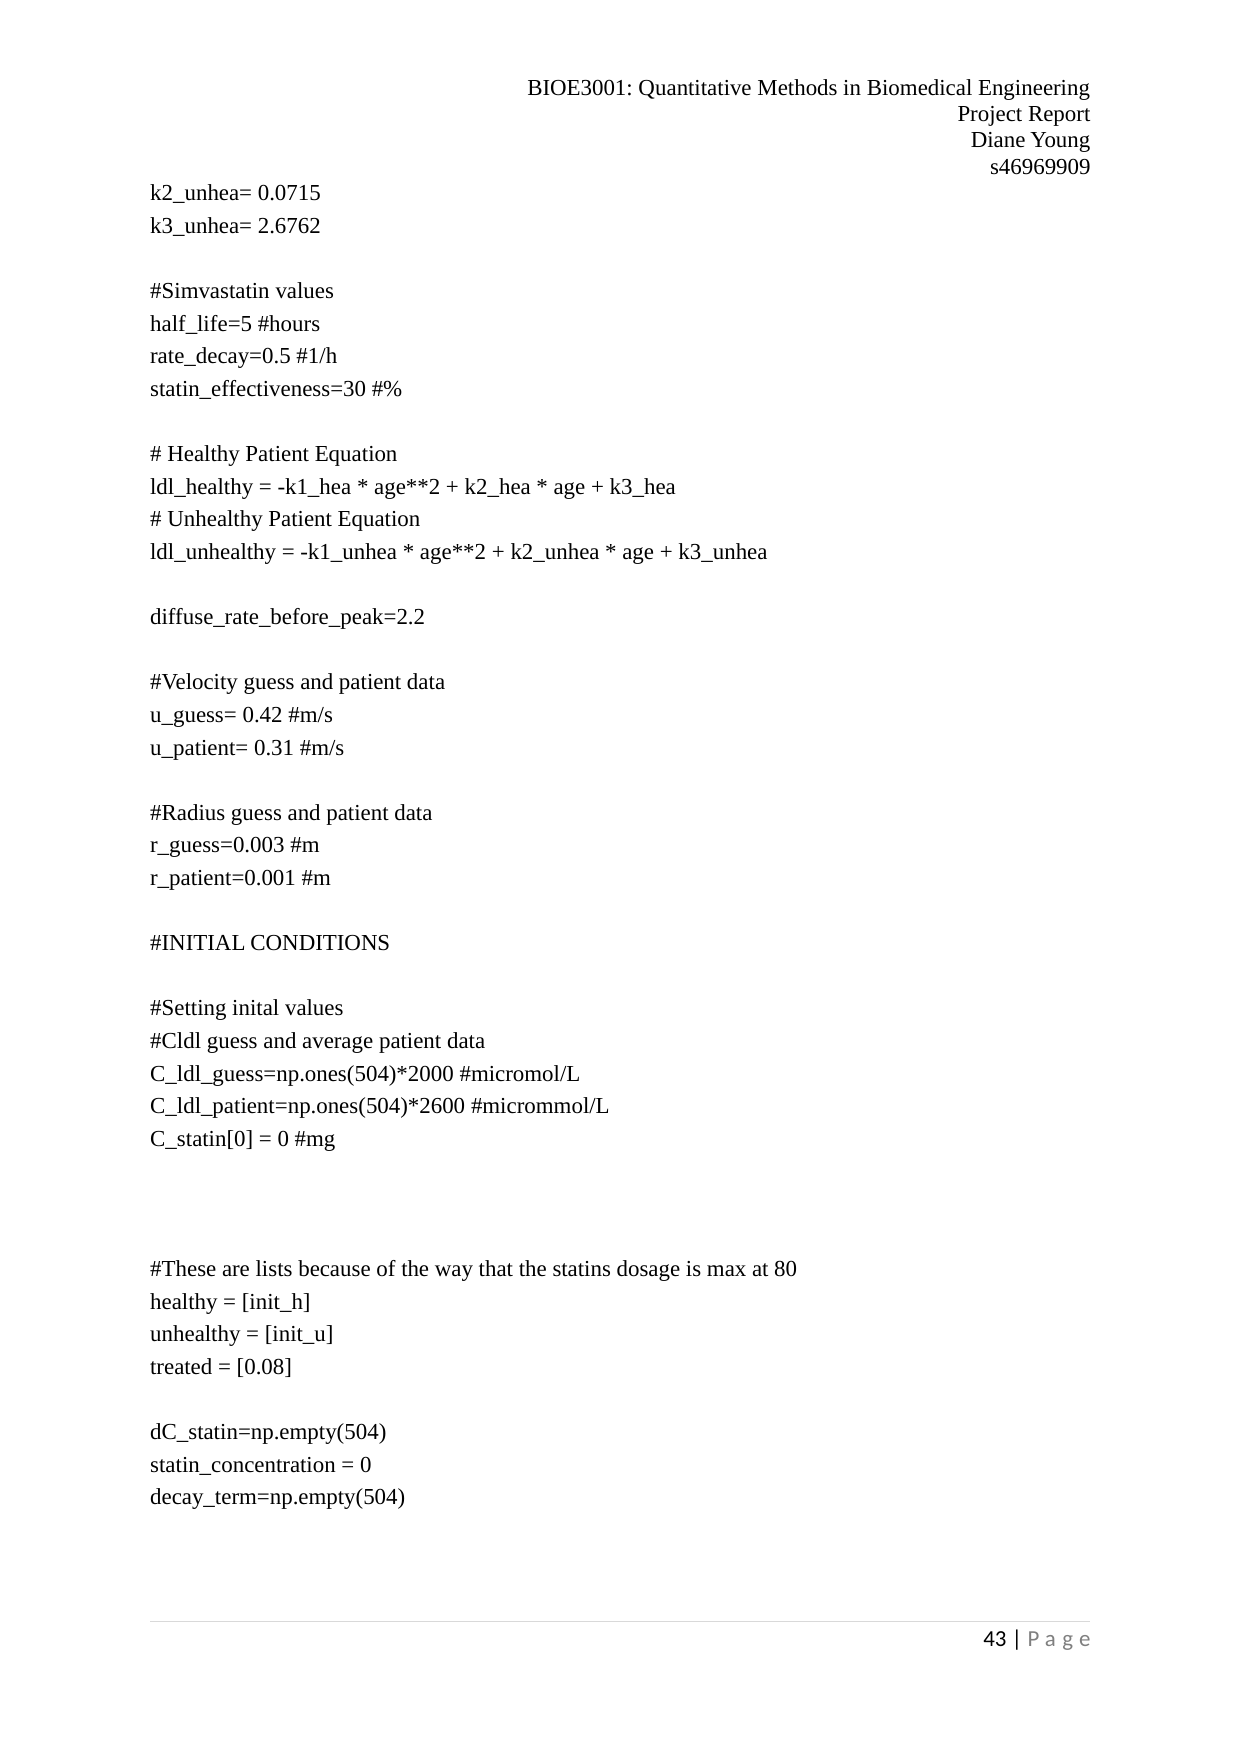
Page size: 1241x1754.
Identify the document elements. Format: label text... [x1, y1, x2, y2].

subtitle half_life=5 #hours [150, 310, 1090, 336]
subtitle u_guess= 0.42 #m/s [150, 701, 1090, 727]
subtitle #INITIAL CONDITIONS [150, 929, 1090, 956]
subtitle statin_concentration = 0 [150, 1451, 1090, 1477]
subtitle diffuse_rate_before_peak=2.2 [150, 603, 1090, 629]
subtitle unhealthy = [init_u] [150, 1320, 1090, 1347]
subtitle treated = [0.08] [150, 1353, 1090, 1379]
subtitle ldl_unhealthy = -k1_unhea * age**2 + k2_unhea * age + k3_unhea [150, 538, 1090, 564]
subtitle #Velocity guess and patient data [150, 668, 1090, 695]
subtitle # Unhealthy Patient Equation [150, 505, 1090, 532]
subtitle r_guess=0.003 #m [150, 831, 1090, 858]
subtitle #Radius guess and patient data [150, 799, 1090, 825]
subtitle C_ldl_guess=np.ones(504)*2000 #micromol/L [150, 1059, 1090, 1086]
subtitle #These are lists because of the way that the statins dosage is max at 80 [150, 1255, 1090, 1282]
subtitle u_patient= 0.31 #m/s [150, 733, 1090, 760]
subtitle #Setting inital values [150, 994, 1090, 1021]
subtitle # Healthy Patient Equation [150, 440, 1090, 466]
subtitle C_statin[0] = 0 #mg [150, 1125, 1090, 1151]
subtitle #Simvastatin values [150, 277, 1090, 303]
subtitle healthy = [init_h] [150, 1288, 1090, 1314]
subtitle #Cldl guess and average patient data [150, 1027, 1090, 1053]
subtitle dC_statin=np.empty(504) [150, 1418, 1090, 1444]
subtitle ldl_healthy = -k1_hea * age**2 + k2_hea * age + k3_hea [150, 473, 1090, 499]
subtitle r_patient=0.001 #m [150, 864, 1090, 890]
subtitle decay_term=np.empty(504) [150, 1483, 1090, 1510]
subtitle k3_unhea= 2.6762 [150, 212, 1090, 238]
subtitle rate_decay=0.5 #1/h [150, 342, 1090, 369]
subtitle k2_unhea= 0.0715 [150, 179, 1090, 206]
subtitle C_ldl_patient=np.ones(504)*2600 #micrommol/L [150, 1092, 1090, 1118]
subtitle statin_effectiveness=30 #% [150, 375, 1090, 401]
